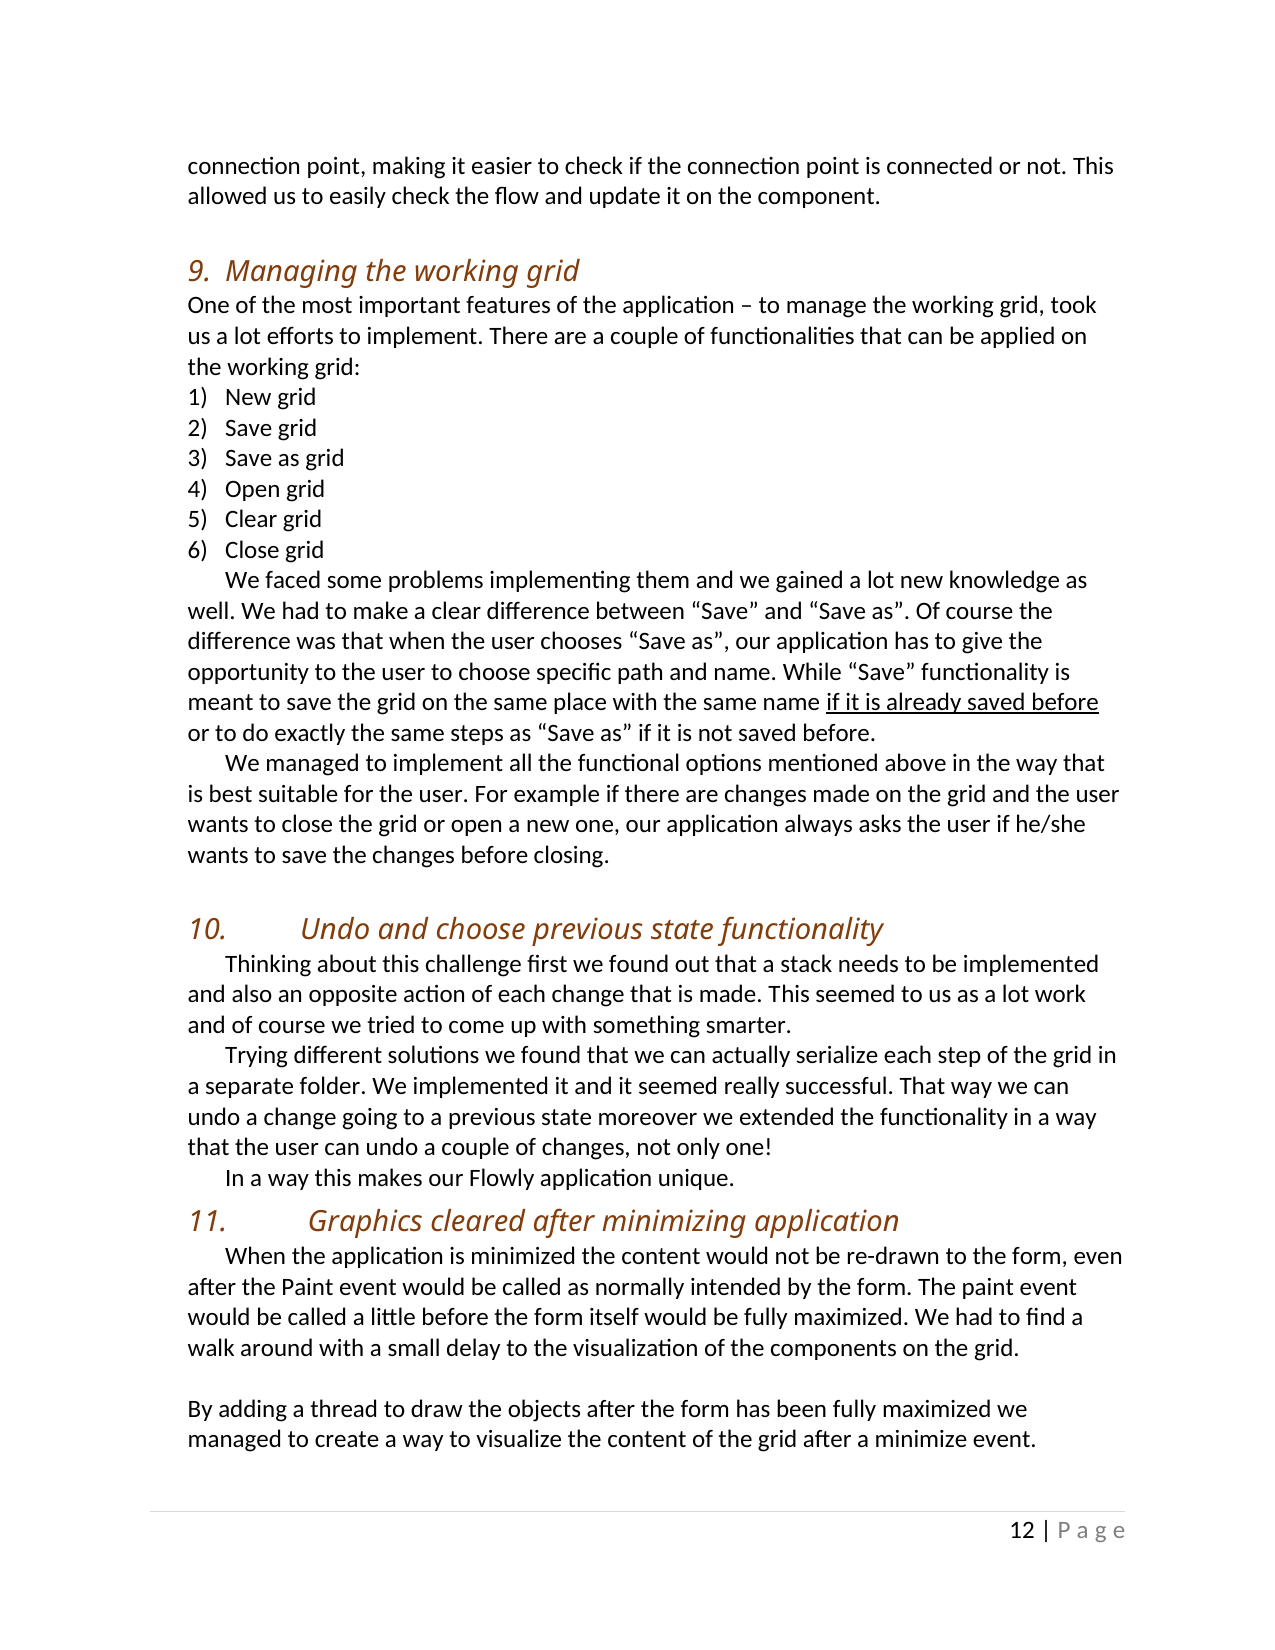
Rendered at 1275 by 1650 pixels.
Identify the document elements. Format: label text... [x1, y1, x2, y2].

text Thinking about this challenge first we found out that a stack needs to be implemented and also an opposite action of each change that is made. This seemed to us as a lot work and of course we tried to come up with something smarter. [187, 948, 1125, 1039]
list Save grid [187, 412, 1125, 442]
subtitle Undo and choose previous state functionality [187, 908, 1125, 948]
text By adding a thread to draw the objects after the form has been fully maximized we managed to create a way to visualize the content of the grid after a minimize event. [187, 1362, 1125, 1454]
text Trying different solutions we found that we can actually serialize each step of the grid in a separate folder. We implemented it and it seemed really successful. That way we can undo a change going to a previous state moreover we extended the functionality in a way that the user can undo a couple of changes, not only one! [187, 1039, 1125, 1162]
list New grid [187, 381, 1125, 412]
list Open grid [187, 473, 1125, 503]
text When the application is minimized the content would not be re-drawn to the form, even after the Paint event would be called as normally intended by the form. The paint event would be called a little before the form itself would be fully maximized. We had to find a walk around with a small delay to the visualization of the components on the grid. [187, 1240, 1125, 1362]
list Save as grid [187, 442, 1125, 473]
subtitle Graphics cleared after minimizing application [187, 1201, 1125, 1240]
text In a way this makes our Flowly application unique. [187, 1162, 1125, 1192]
subtitle Managing the working grid [187, 250, 1125, 289]
list Close grid [187, 534, 1125, 564]
list Clear grid [187, 503, 1125, 534]
text We faced some problems implementing them and we gained a lot new knowledge as well. We had to make a clear difference between “Save” and “Save as”. Of course the difference was that when the user chooses “Save as”, our application has to give the opportunity to the user to choose specific path and name. While “Save” functionality is meant to save the grid on the same place with the same name if it is already saved before or to do exactly the same steps as “Save as” if it is not saved before. [187, 564, 1125, 747]
text We managed to implement all the functional options mentioned above in the way that is best suitable for the user. For example if there are changes made on the grid and the user wants to close the grid or open a new one, our application always asks the user if he/she wants to save the changes before closing. [187, 747, 1125, 869]
